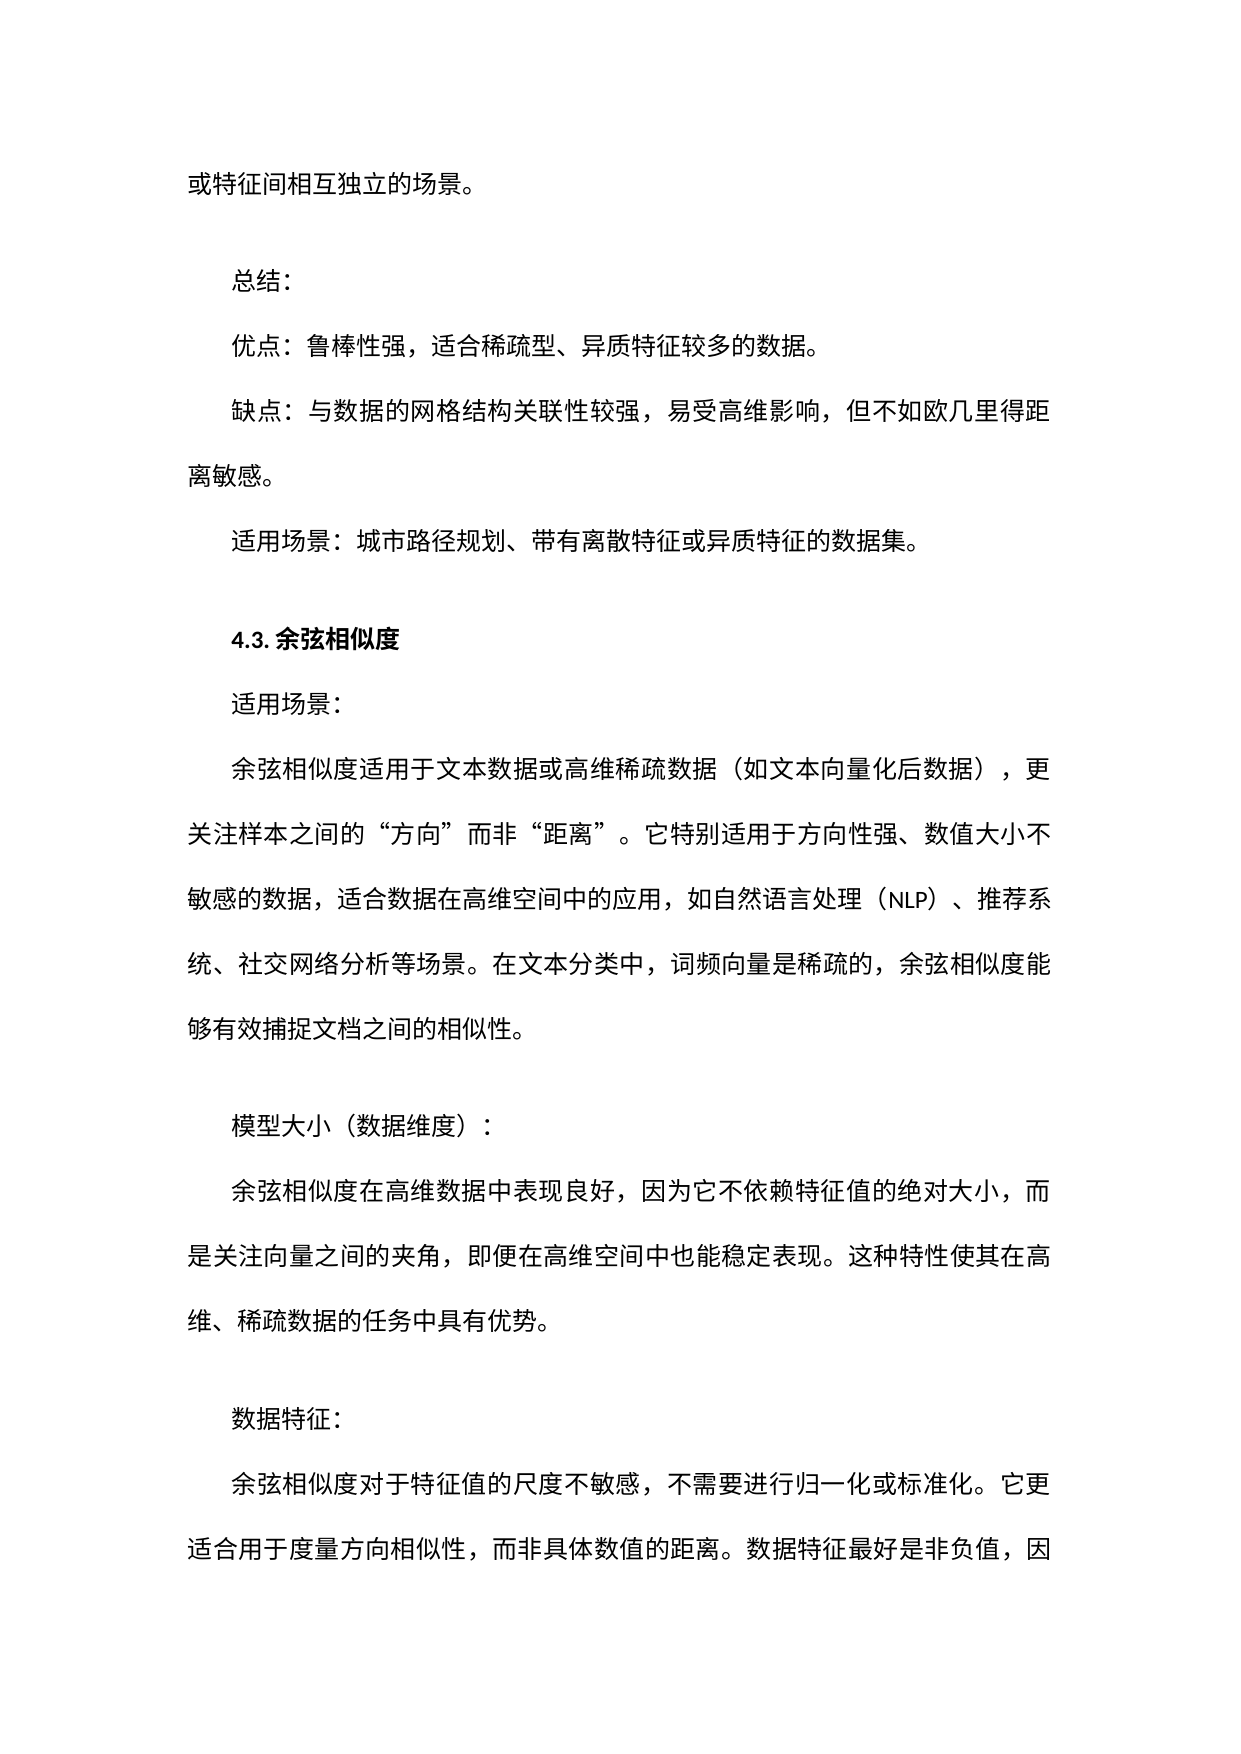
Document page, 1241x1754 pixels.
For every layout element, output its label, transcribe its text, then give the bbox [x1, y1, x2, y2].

list 数据特征： [187, 1385, 1053, 1450]
list 余弦相似度在高维数据中表现良好，因为它不依赖特征值的绝对大小，而是关注向量之间的夹角，即便在高维空间中也能稳定表现。这种特性使其在高维、稀疏数据的任务中具有优势。 [187, 1157, 1053, 1352]
list 总结： [187, 247, 1053, 312]
list 缺点：与数据的网格结构关联性较强，易受高维影响，但不如欧几里得距离敏感。 [187, 377, 1053, 507]
list 4.3. 余弦相似度 [187, 605, 1053, 670]
list 适用场景：城市路径规划、带有离散特征或异质特征的数据集。 [187, 507, 1053, 572]
list 余弦相似度适用于文本数据或高维稀疏数据（如文本向量化后数据），更关注样本之间的“方向”而非“距离”。它特别适用于方向性强、数值大小不敏感的数据，适合数据在高维空间中的应用，如自然语言处理（NLP）、推荐系统、社交网络分析等场景。在文本分类中，词频向量是稀疏的，余弦相似度能够有效捕捉文档之间的相似性。 [187, 735, 1053, 1060]
list 适用场景： [187, 670, 1053, 735]
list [187, 1450, 1053, 1580]
list 优点：鲁棒性强，适合稀疏型、异质特征较多的数据。 [187, 312, 1053, 377]
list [187, 150, 1053, 215]
list 模型大小（数据维度）： [187, 1092, 1053, 1157]
